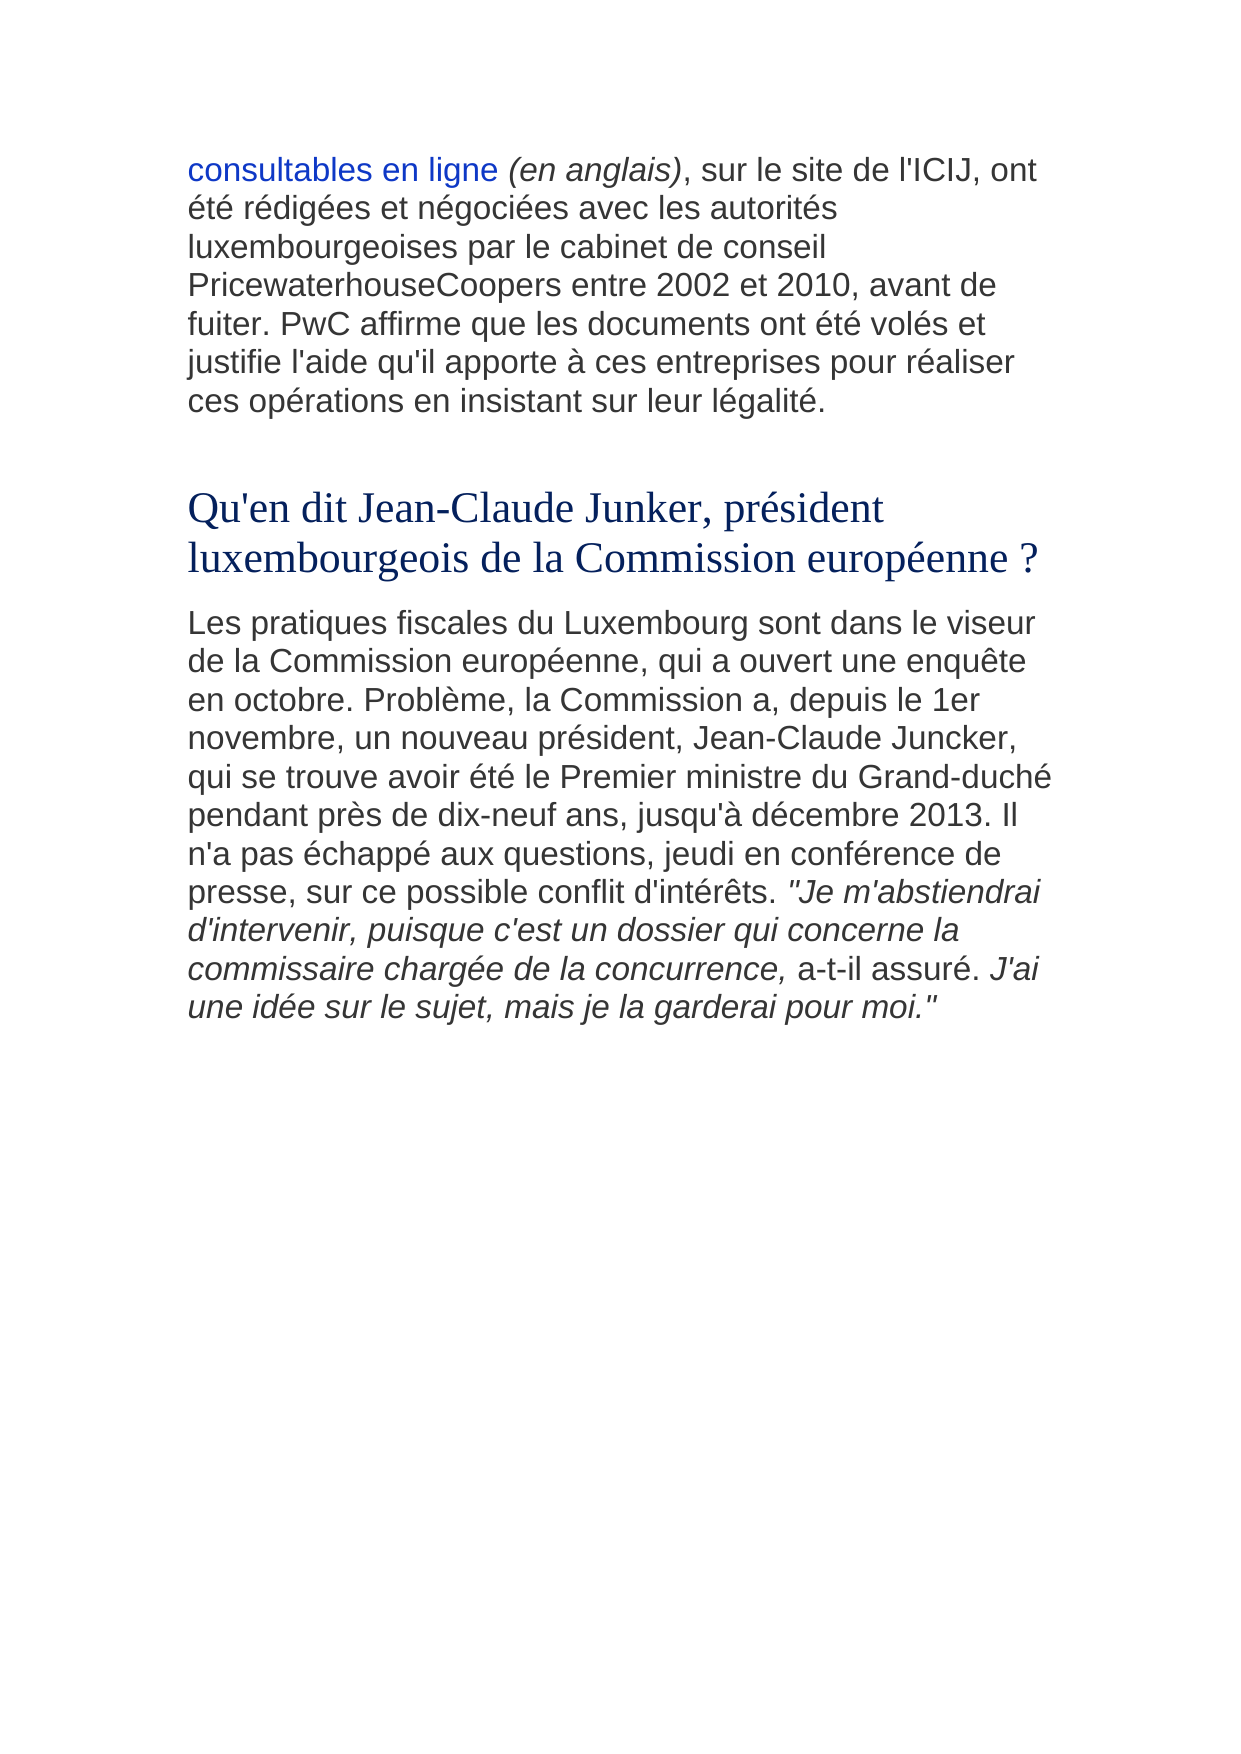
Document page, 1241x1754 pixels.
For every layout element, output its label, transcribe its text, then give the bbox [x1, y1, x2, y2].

text Qu'en dit Jean-Claude Junker, président luxembourgeois de la Commission européenne ? [187, 482, 1053, 582]
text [187, 150, 1053, 419]
text Les pratiques fiscales du Luxembourg sont dans le viseur de la Commission européenne, qui a ouvert une enquête en octobre. Problème, la Commission a, depuis le 1er novembre, un nouveau président, Jean-Claude Juncker, qui se trouve avoir été le Premier ministre du Grand-duché pendant près de dix-neuf ans, jusqu'à décembre 2013. Il n'a pas échappé aux questions, jeudi en conférence de presse, sur ce possible conflit d'intérêts. "Je m'abstiendrai d'intervenir, puisque c'est un dossier qui concerne la commissaire chargée de la concurrence, a-t-il assuré. J'ai une idée sur le sujet, mais je la garderai pour moi." [187, 603, 1053, 1026]
